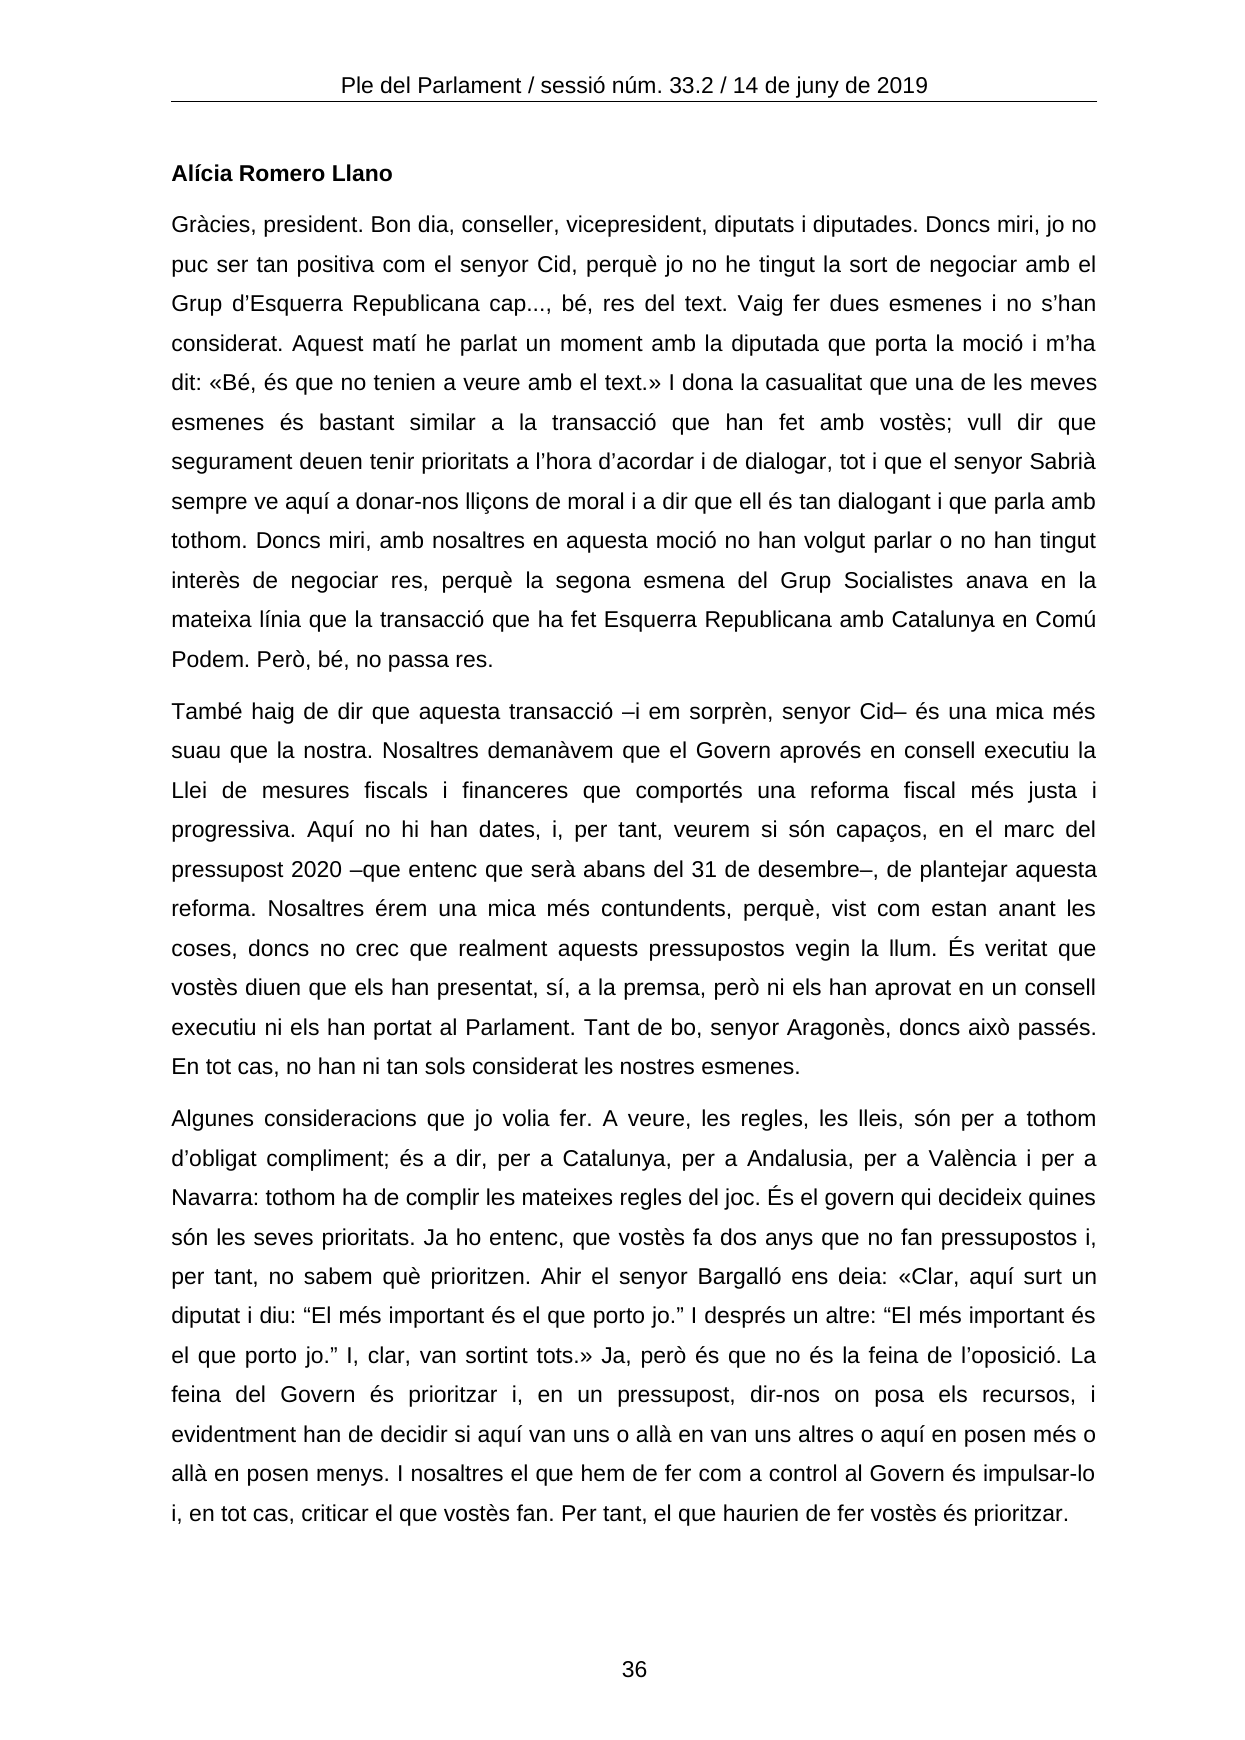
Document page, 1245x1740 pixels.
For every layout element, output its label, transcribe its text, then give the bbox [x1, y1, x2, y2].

text També haig de dir que aquesta transacció –i em sorprèn, senyor Cid– és una mica més suau que la nostra. Nosaltres demanàvem que el Govern aprovés en consell executiu la Llei de mesures fiscals i financeres que comportés una reforma fiscal més justa i progressiva. Aquí no hi han dates, i, per tant, veurem si són capaços, en el marc del pressupost 2020 –que entenc que serà abans del 31 de desembre–, de plantejar aquesta reforma. Nosaltres érem una mica més contundents, perquè, vist com estan anant les coses, doncs no crec que realment aquests pressupostos vegin la llum. És veritat que vostès diuen que els han presentat, sí, a la premsa, però ni els han aprovat en un consell executiu ni els han portat al Parlament. Tant de bo, senyor Aragonès, doncs això passés. En tot cas, no han ni tan sols considerat les nostres esmenes. [171, 698, 1097, 1079]
text Algunes consideracions que jo volia fer. A veure, les regles, les lleis, són per a tothom d’obligat compliment; és a dir, per a Catalunya, per a Andalusia, per a València i per a Navarra: tothom ha de complir les mateixes regles del joc. És el govern qui decideix quines són les seves prioritats. Ja ho entenc, que vostès fa dos anys que no fan pressupostos i, per tant, no sabem què prioritzen. Ahir el senyor Bargalló ens deia: «Clar, aquí surt un diputat i diu: “El més important és el que porto jo.” I després un altre: “El més important és el que porto jo.” I, clar, van sortint tots.» Ja, però és que no és la feina de l’oposició. La feina del Govern és prioritzar i, en un pressupost, dir-nos on posa els recursos, i evidentment han de decidir si aquí van uns o allà en van uns altres o aquí en posen més o allà en posen menys. I nosaltres el que hem de fer com a control al Govern és impulsar-lo i, en tot cas, criticar el que vostès fan. Per tant, el que haurien de fer vostès és prioritzar. [171, 1105, 1097, 1526]
text Alícia Romero Llano [171, 159, 1097, 186]
text Gràcies, president. Bon dia, conseller, vicepresident, diputats i diputades. Doncs miri, jo no puc ser tan positiva com el senyor Cid, perquè jo no he tingut la sort de negociar amb el Grup d’Esquerra Republicana cap..., bé, res del text. Vaig fer dues esmenes i no s’han considerat. Aquest matí he parlat un moment amb la diputada que porta la moció i m’ha dit: «Bé, és que no tenien a veure amb el text.» I dona la casualitat que una de les meves esmenes és bastant similar a la transacció que han fet amb vostès; vull dir que segurament deuen tenir prioritats a l’hora d’acordar i de dialogar, tot i que el senyor Sabrià sempre ve aquí a donar-nos lliçons de moral i a dir que ell és tan dialogant i que parla amb tothom. Doncs miri, amb nosaltres en aquesta moció no han volgut parlar o no han tingut interès de negociar res, perquè la segona esmena del Grup Socialistes anava en la mateixa línia que la transacció que ha fet Esquerra Republicana amb Catalunya en Comú Podem. Però, bé, no passa res. [171, 211, 1097, 672]
